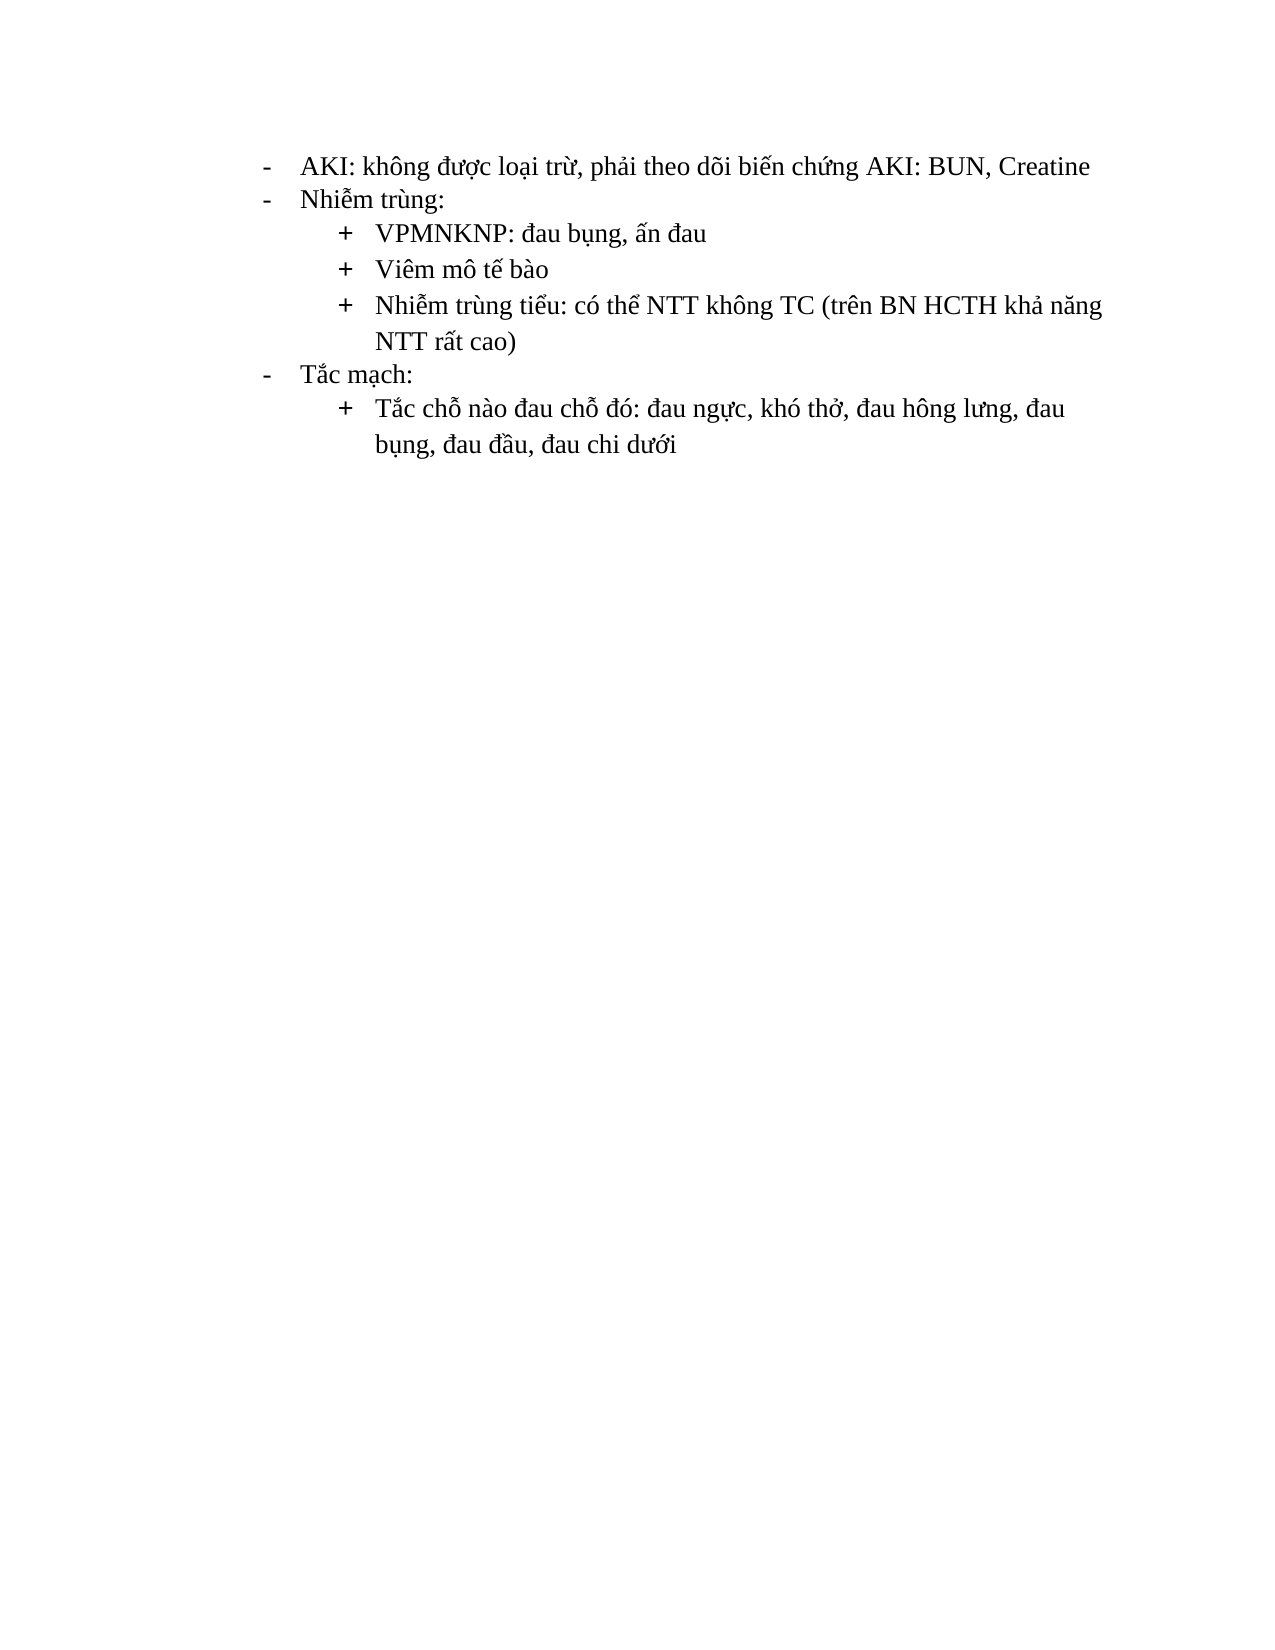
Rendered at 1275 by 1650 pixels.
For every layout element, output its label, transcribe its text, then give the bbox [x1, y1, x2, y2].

list Viêm mô tế bào [337, 253, 1125, 287]
list VPMNKNP: đau bụng, ấn đau [337, 217, 1125, 251]
list Nhiễm trùng: [262, 183, 1125, 215]
list Nhiễm trùng tiểu: có thể NTT không TC (trên BN HCTH khả năng NTT rất cao) [337, 289, 1125, 356]
list Tắc mạch: [262, 358, 1125, 390]
list AKI: không được loại trừ, phải theo dõi biến chứng AKI: BUN, Creatine [262, 150, 1125, 181]
list Tắc chỗ nào đau chỗ đó: đau ngực, khó thở, đau hông lưng, đau bụng, đau đầu, đau chi dưới [337, 392, 1125, 459]
